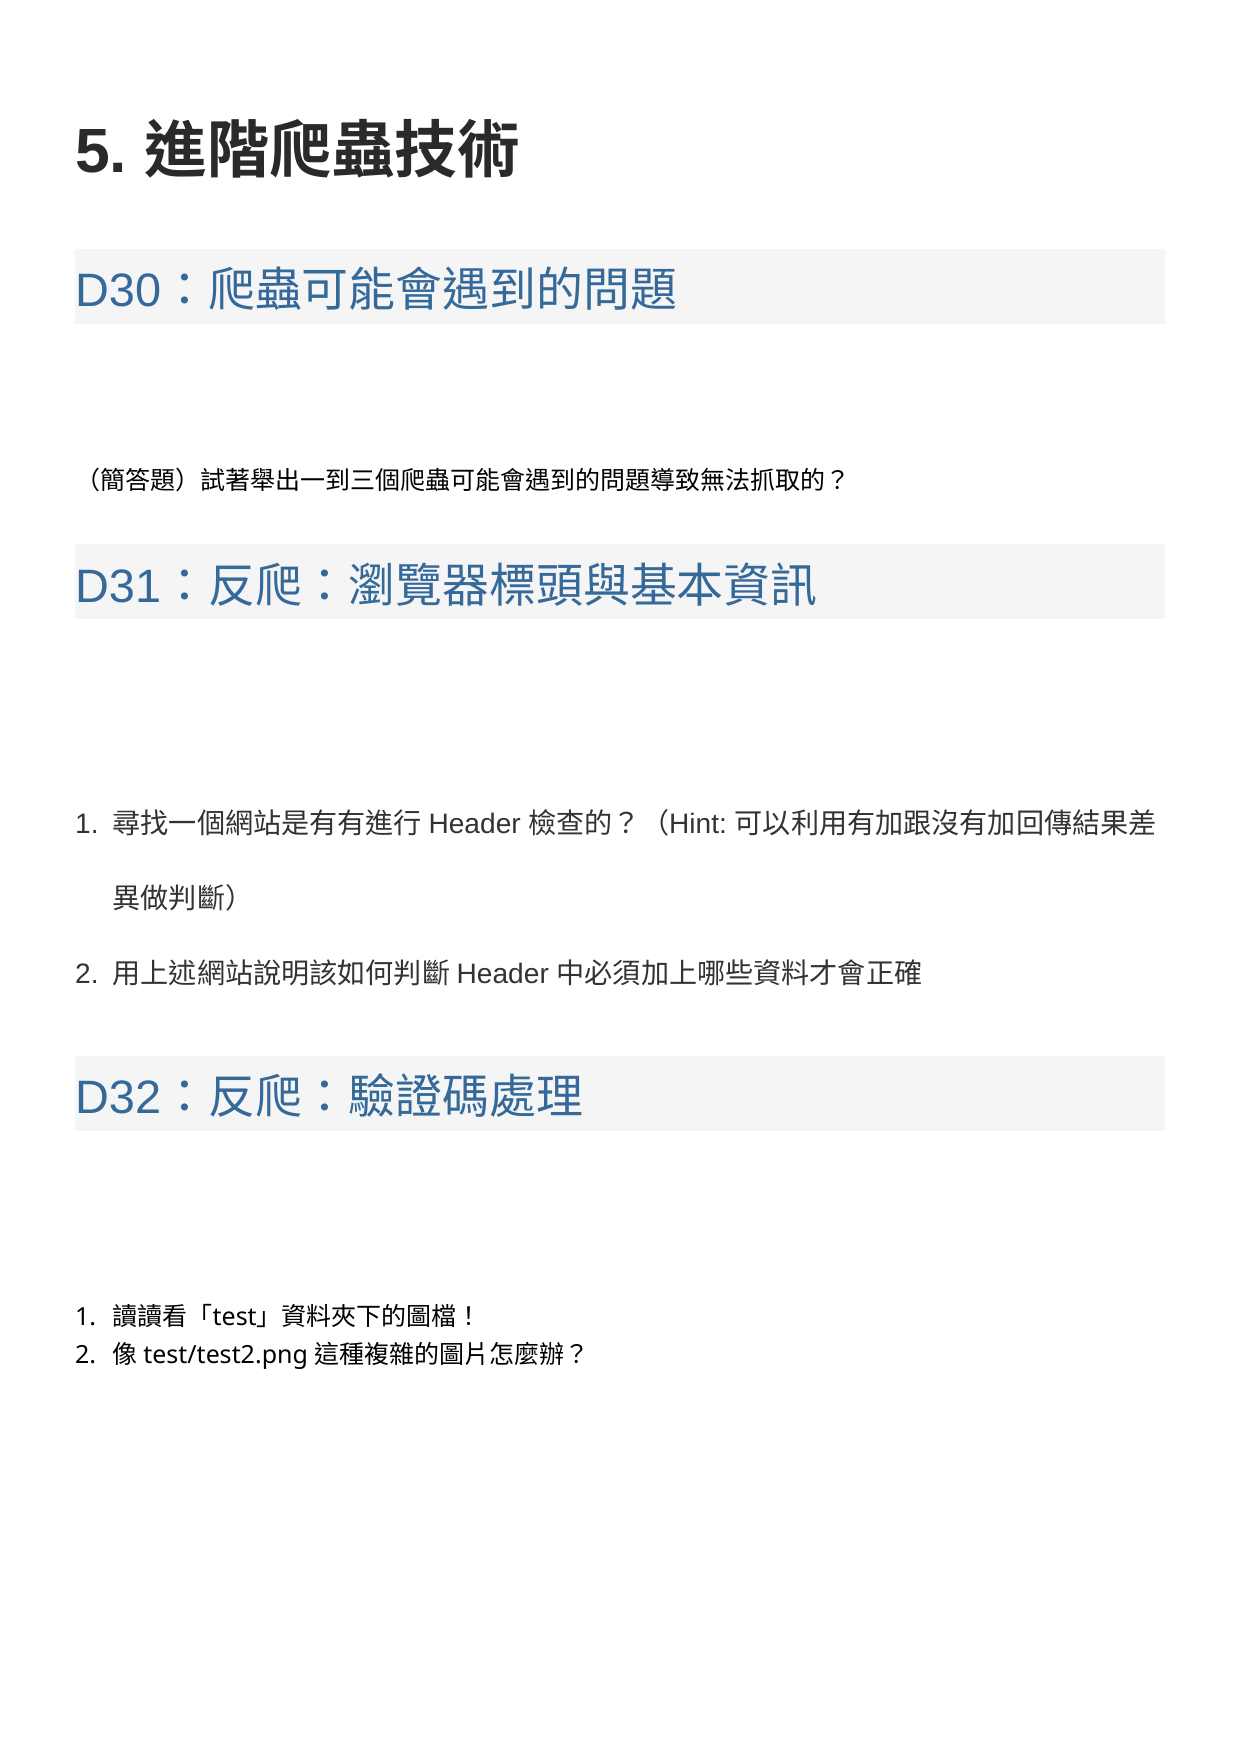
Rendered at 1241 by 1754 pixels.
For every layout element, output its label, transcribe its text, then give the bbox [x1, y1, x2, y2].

subtitle D32：反爬：驗證碼處理 [75, 1056, 1165, 1131]
list 尋找一個網站是有有進行 Header 檢查的？（Hint: 可以利用有加跟沒有加回傳結果差異做判斷） [75, 784, 1165, 934]
subtitle D30：爬蟲可能會遇到的問題 [75, 249, 1165, 324]
list 用上述網站說明該如何判斷 Header 中必須加上哪些資料才會正確 [75, 934, 1165, 1009]
subtitle D31：反爬：瀏覽器標頭與基本資訊 [75, 544, 1165, 619]
text 5. 進階爬蟲技術 [75, 89, 1165, 202]
text （簡答題）試著舉出一到三個爬蟲可能會遇到的問題導致無法抓取的？ [75, 460, 1165, 497]
list 像 test/test2.png 這種複雜的圖片怎麼辦？ [75, 1333, 1165, 1371]
list 讀讀看「test」資料夾下的圖檔！ [75, 1296, 1165, 1333]
